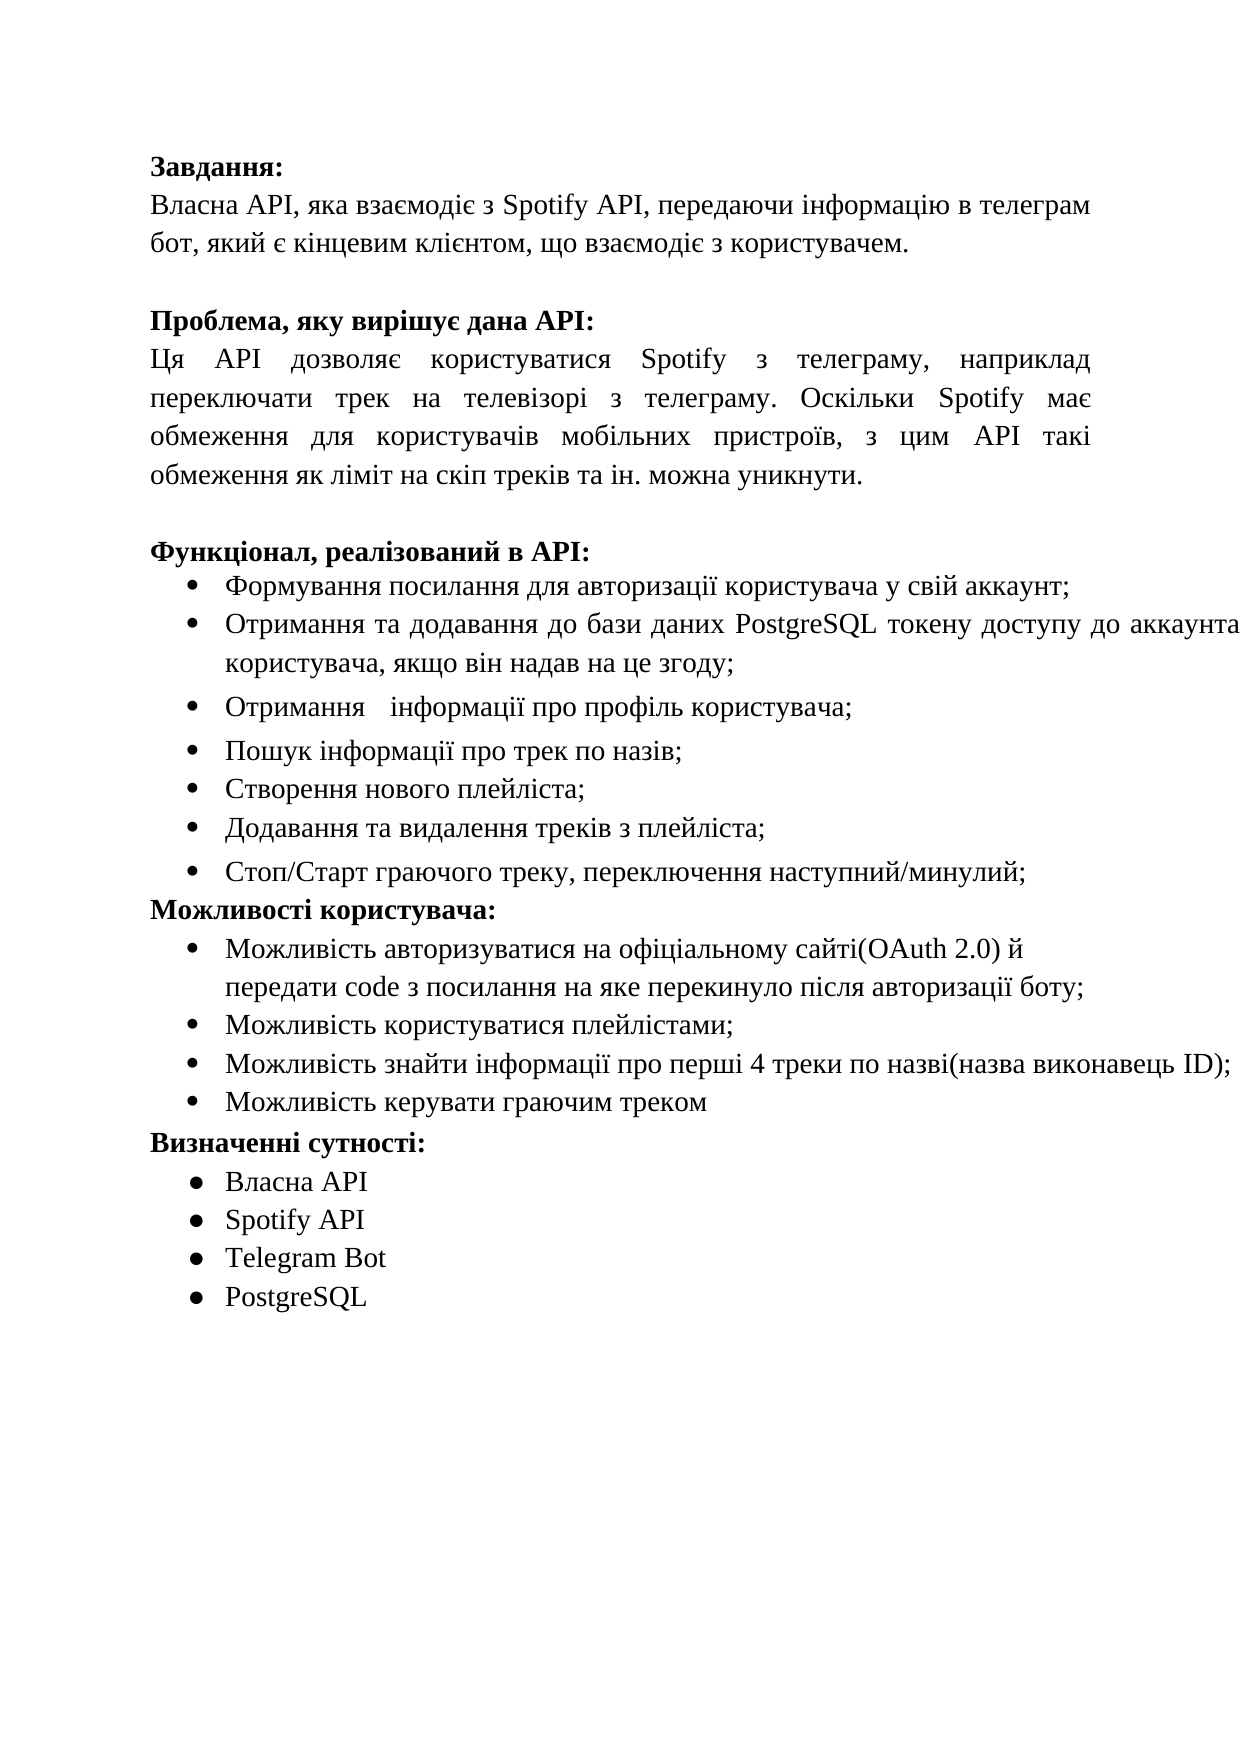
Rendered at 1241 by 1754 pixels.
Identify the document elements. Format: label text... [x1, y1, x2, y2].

list Отримання інформації про профіль користувача; [187, 689, 1090, 722]
list Можливість знайти інформації про перші 4 треки по назві(назва виконавець ID); [187, 1046, 1240, 1080]
list Стоп/Старт граючого треку, переключення наступний/минулий; [187, 854, 1091, 887]
subtitle Визначенні сутності: [150, 1125, 1240, 1159]
text Власна API, яка взаємодіє з Spotify API, передаючи інформацію в телеграм бот, який є кінцевим клієнтом, що взаємодіє з користувачем. [150, 187, 1091, 259]
list Можливість авторизуватися на офіціальному сайті(OAuth 2.0) й передати code з посилання на яке перекинуло після авторизації боту; [187, 931, 1090, 1003]
list Spotify API [187, 1202, 1240, 1236]
subtitle Можливості користувача: [150, 892, 1240, 926]
list PostgreSQL [187, 1279, 1240, 1312]
text Завдання: [150, 149, 1240, 182]
list Telegram Bot [187, 1241, 1240, 1274]
text Ця API дозволяє користуватися Spotify з телеграму, наприклад переключати трек на телевізорі з телеграму. Оскільки Spotify має обмеження для користувачів мобільних пристроїв, з цим API такі обмеження як ліміт на скіп треків та ін. можна уникнути. [150, 341, 1091, 491]
subtitle Проблема, яку вирішує дана API: [150, 303, 1240, 336]
list Можливість керувати граючим треком [187, 1084, 1240, 1118]
list Пошук інформації про трек по назів; [187, 733, 1090, 766]
list Власна API [187, 1164, 1240, 1197]
list Отримання та додавання до бази даних PostgreSQL токену доступу до аккаунта користувача, якщо він надав на це згоду; [187, 606, 1240, 679]
list Додавання та видалення треків з плейліста; [187, 810, 1091, 844]
subtitle Функціонал, реалізований в API: [150, 534, 1240, 568]
list Створення нового плейліста; [187, 771, 1240, 805]
list Можливість користуватися плейлістами; [187, 1008, 1240, 1041]
list Формування посилання для авторизації користувача у свій аккаунт; [187, 568, 1240, 601]
